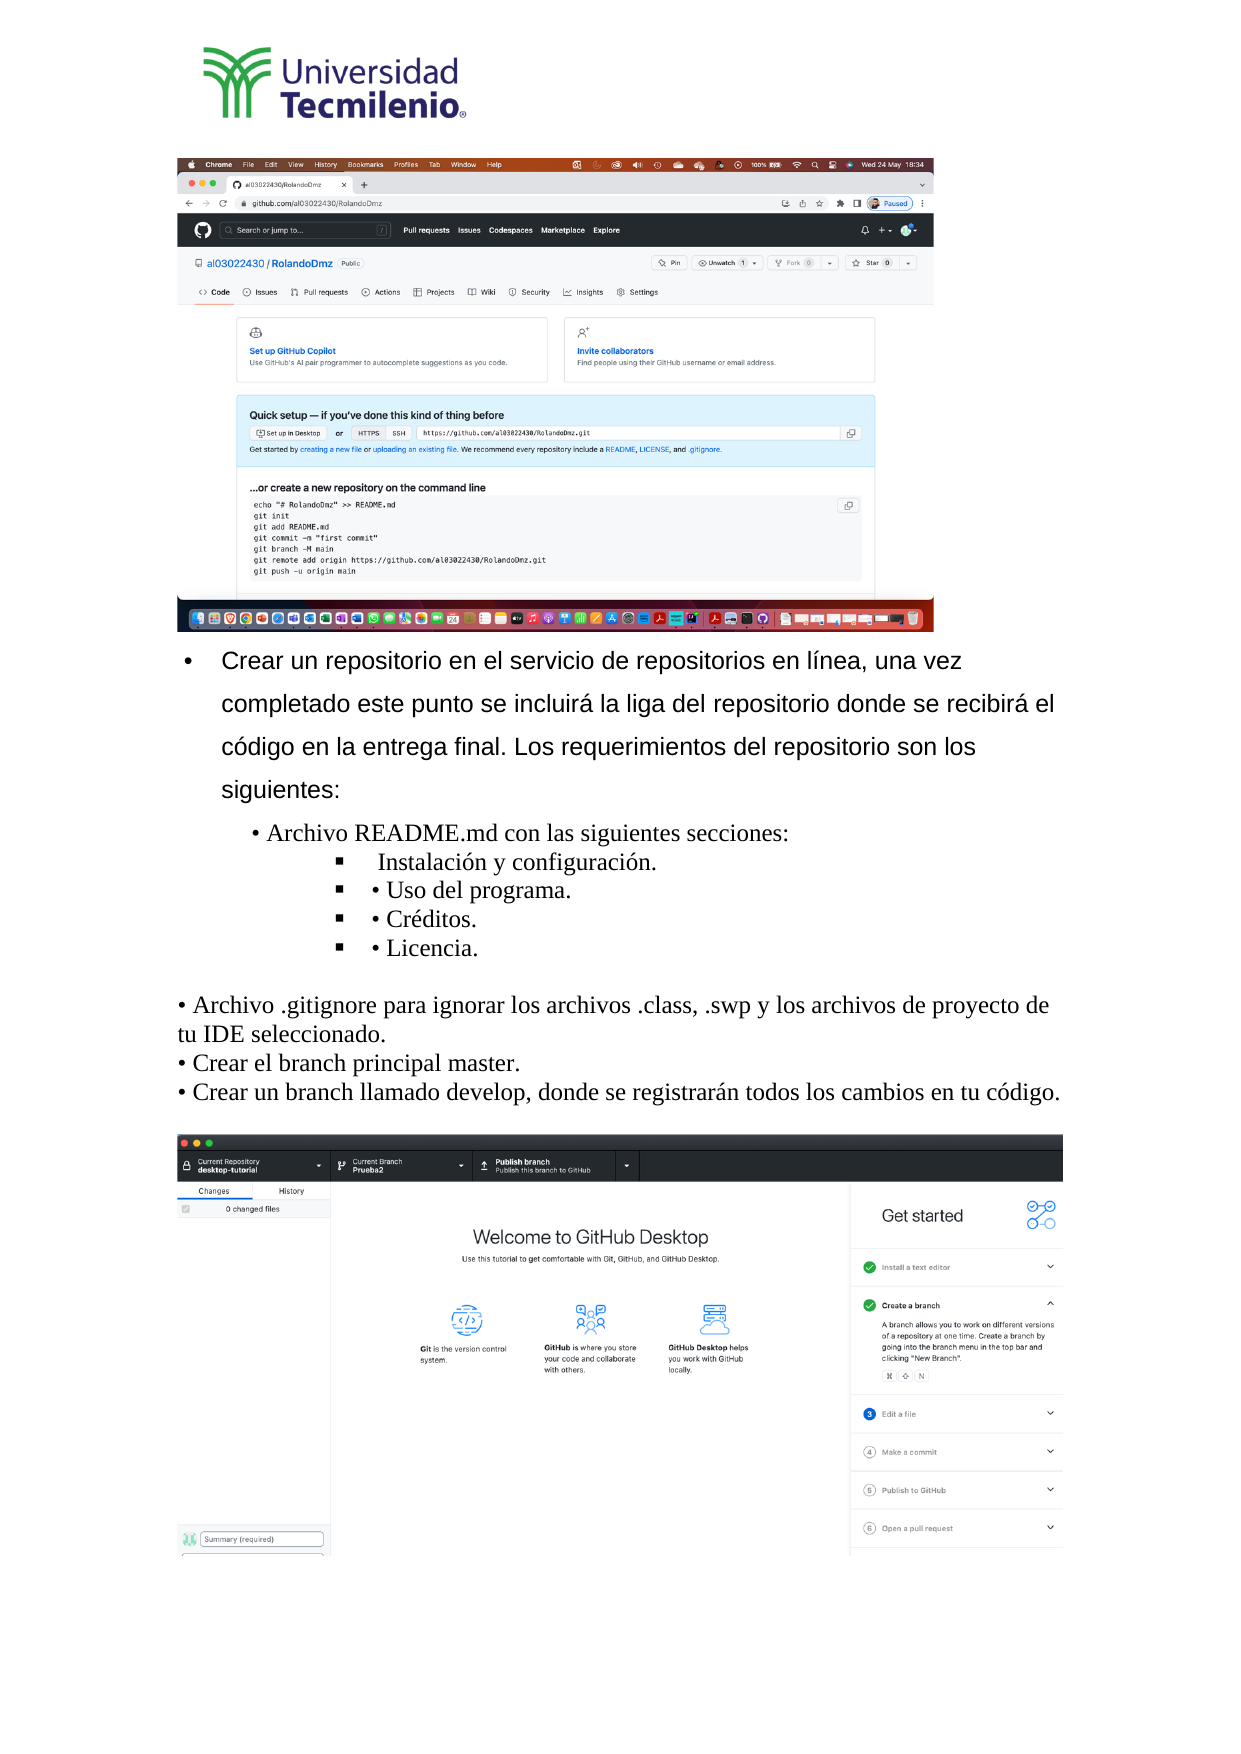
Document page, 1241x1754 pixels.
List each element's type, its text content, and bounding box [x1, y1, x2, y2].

list • Licencia. [333, 933, 1063, 962]
list • Créditos. [333, 904, 1063, 933]
text • Archivo README.md con las siguientes secciones: [251, 818, 1063, 847]
picture [177, 1134, 1063, 1556]
list Crear un repositorio en el servicio de repositorios en línea, una vez completado este punto se incluirá la liga del repositorio donde se recibirá el código en la entrega final. Los requerimientos del repositorio son los siguientes: [183, 646, 1063, 804]
text • Crear un branch llamado develop, donde se registrarán todos los cambios en tu código. [177, 1077, 1063, 1106]
list • Uso del programa. [333, 876, 1063, 904]
list Instalación y configuración. [333, 847, 1063, 876]
text • Archivo .gitignore para ignorar los archivos .class, .swp y los archivos de proyecto de tu IDE seleccionado. [177, 991, 1063, 1048]
picture [177, 14, 934, 632]
text • Crear el branch principal master. [177, 1048, 1063, 1077]
